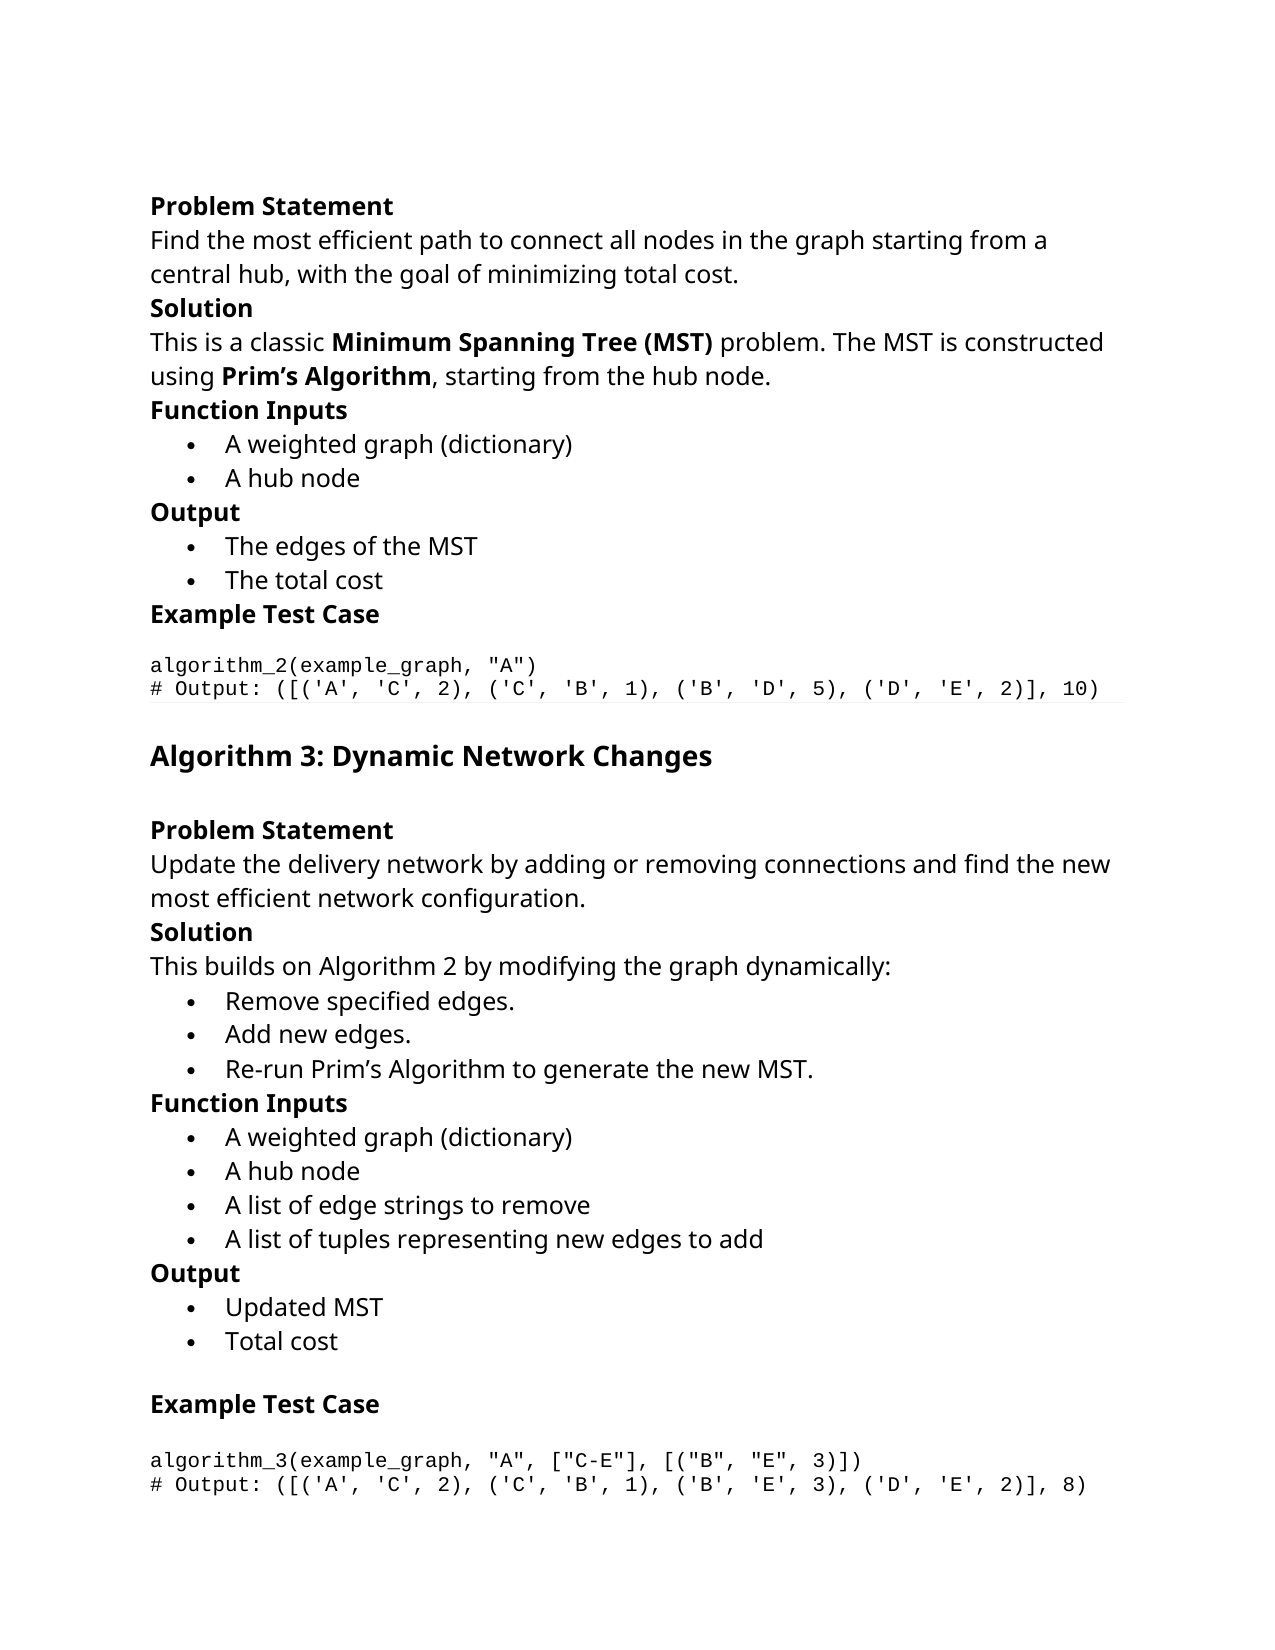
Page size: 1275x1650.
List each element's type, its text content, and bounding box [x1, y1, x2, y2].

text Function Inputs [150, 1085, 1125, 1119]
text Solution [150, 915, 1125, 949]
list The total cost [187, 563, 1125, 597]
list A weighted graph (dictionary) [187, 1119, 1125, 1153]
list A list of tuples representing new edges to add [187, 1222, 1125, 1256]
text Output [150, 495, 1125, 529]
text This is a classic Minimum Spanning Tree (MST) problem. The MST is constructed using Prim’s Algorithm, starting from the hub node. [150, 324, 1125, 393]
text Find the most efficient path to connect all nodes in the graph starting from a central hub, with the goal of minimizing total cost. [150, 222, 1125, 291]
text Example Test Case [150, 1387, 1125, 1421]
list Remove specified edges. [187, 983, 1125, 1017]
text algorithm_2(example_graph, "A") [150, 655, 1125, 678]
text # Output: ([('A', 'C', 2), ('C', 'B', 1), ('B', 'E', 3), ('D', 'E', 2)], 8) [150, 1474, 1125, 1497]
text Example Test Case [150, 597, 1125, 631]
text Update the delivery network by adding or removing connections and find the new most efficient network configuration. [150, 847, 1125, 915]
text Algorithm 3: Dynamic Network Changes [150, 736, 1125, 774]
list A weighted graph (dictionary) [187, 427, 1125, 461]
text Problem Statement [150, 813, 1125, 847]
text Function Inputs [150, 393, 1125, 427]
list Add new edges. [187, 1017, 1125, 1051]
list Updated MST [187, 1290, 1125, 1324]
list A list of edge strings to remove [187, 1187, 1125, 1222]
text Solution [150, 291, 1125, 324]
text Problem Statement [150, 188, 1125, 222]
list Total cost [187, 1324, 1125, 1358]
list A hub node [187, 1153, 1125, 1187]
text # Output: ([('A', 'C', 2), ('C', 'B', 1), ('B', 'D', 5), ('D', 'E', 2)], 10) [150, 678, 1125, 702]
list The edges of the MST [187, 529, 1125, 563]
list Re-run Prim’s Algorithm to generate the new MST. [187, 1051, 1125, 1085]
text This builds on Algorithm 2 by modifying the graph dynamically: [150, 949, 1125, 983]
text Output [150, 1256, 1125, 1290]
text algorithm_3(example_graph, "A", ["C-E"], [("B", "E", 3)]) [150, 1450, 1125, 1474]
list A hub node [187, 461, 1125, 495]
